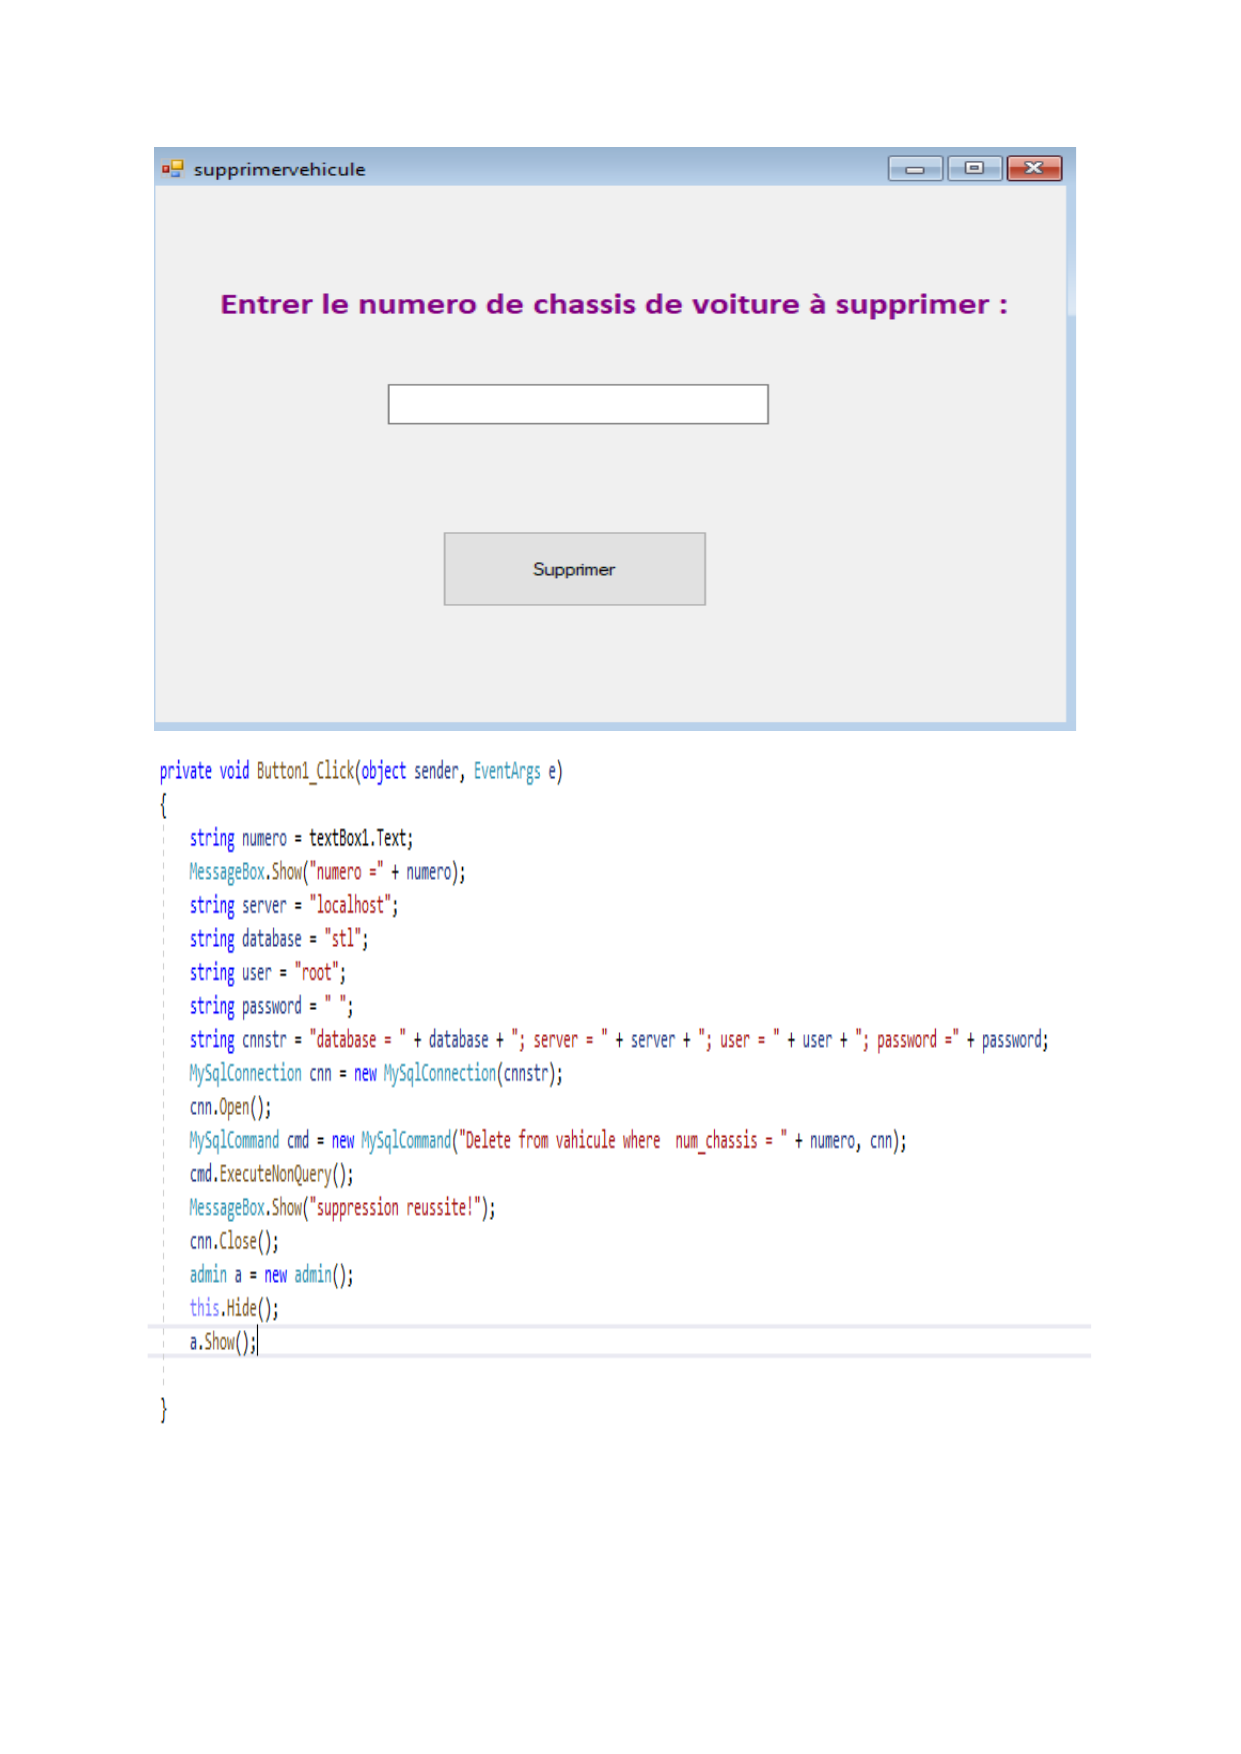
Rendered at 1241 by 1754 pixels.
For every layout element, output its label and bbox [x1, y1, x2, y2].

picture [147, 756, 1092, 1476]
picture [154, 147, 1077, 731]
